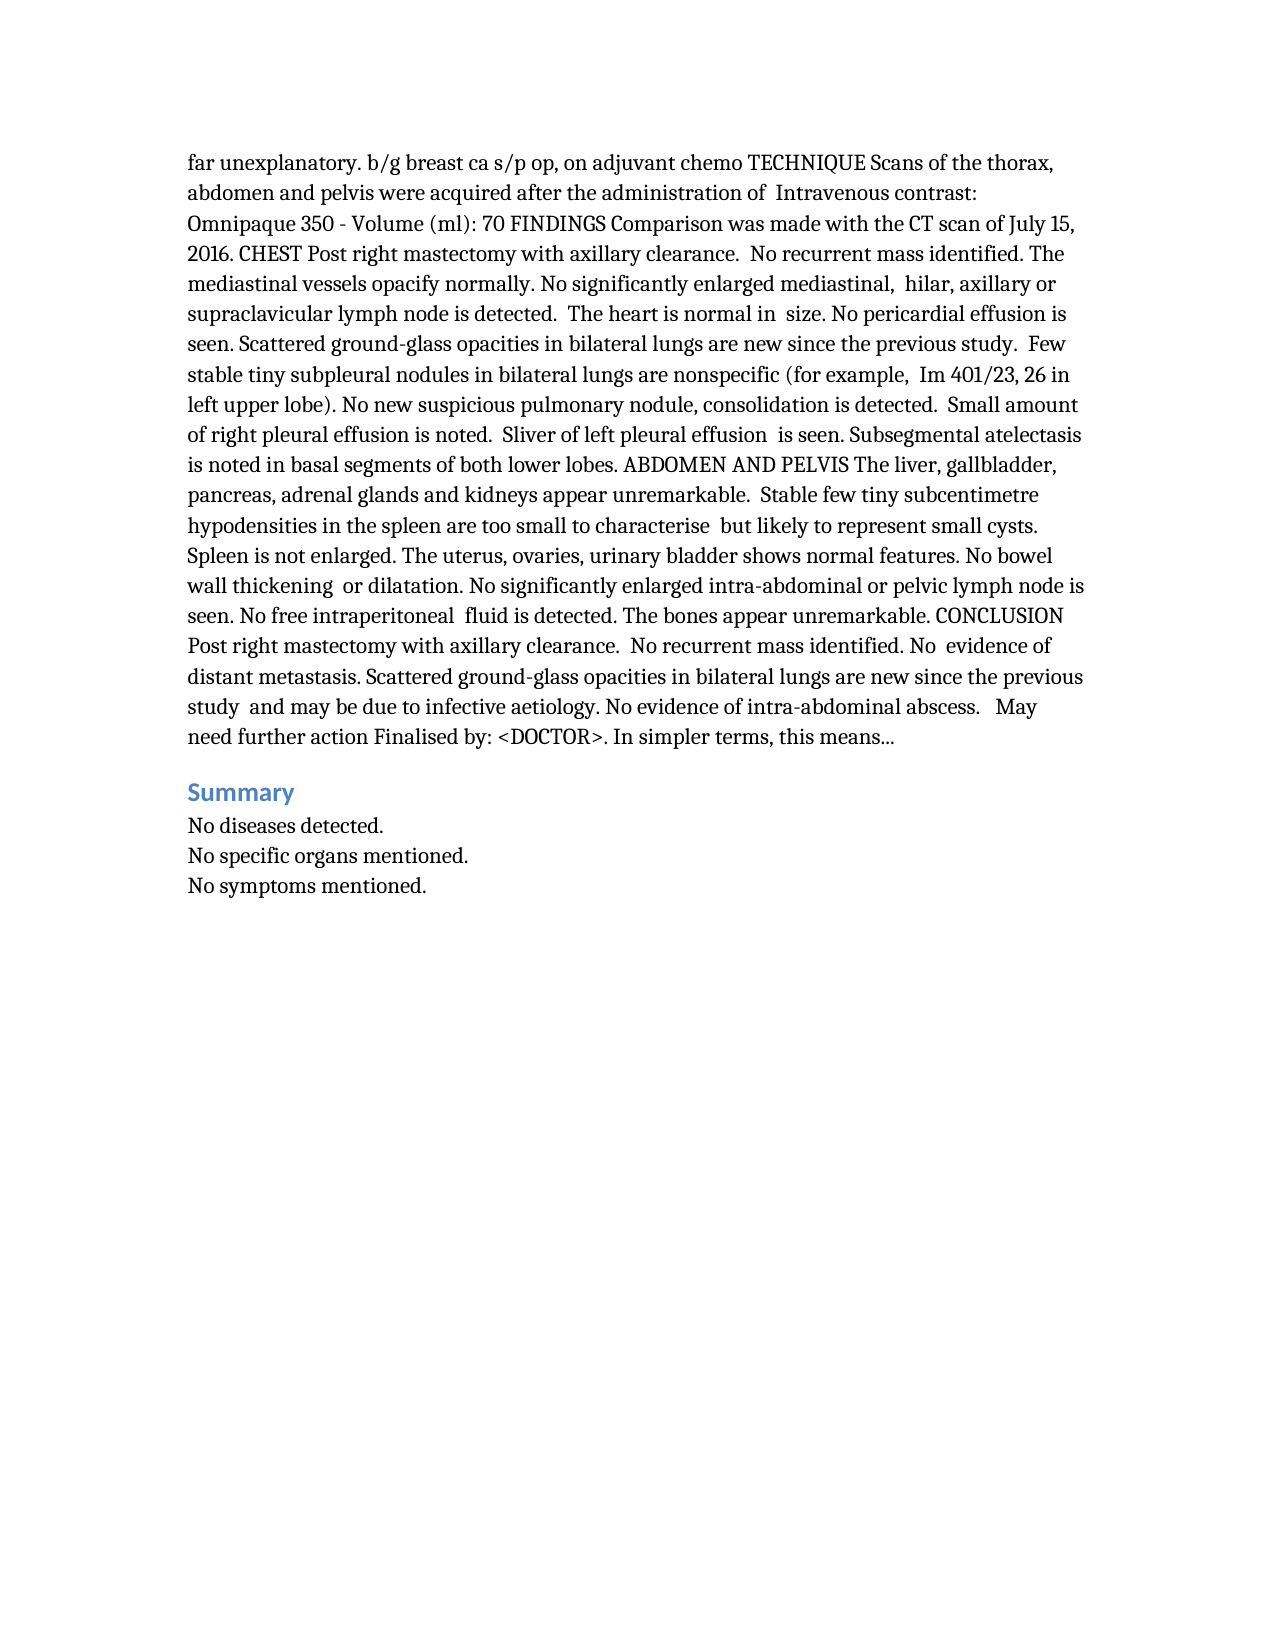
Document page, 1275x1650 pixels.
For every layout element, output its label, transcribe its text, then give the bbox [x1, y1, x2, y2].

text No diseases detected. No specific organs mentioned. No symptoms mentioned. [187, 813, 1087, 900]
subtitle Summary [187, 775, 1087, 808]
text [187, 150, 1087, 750]
